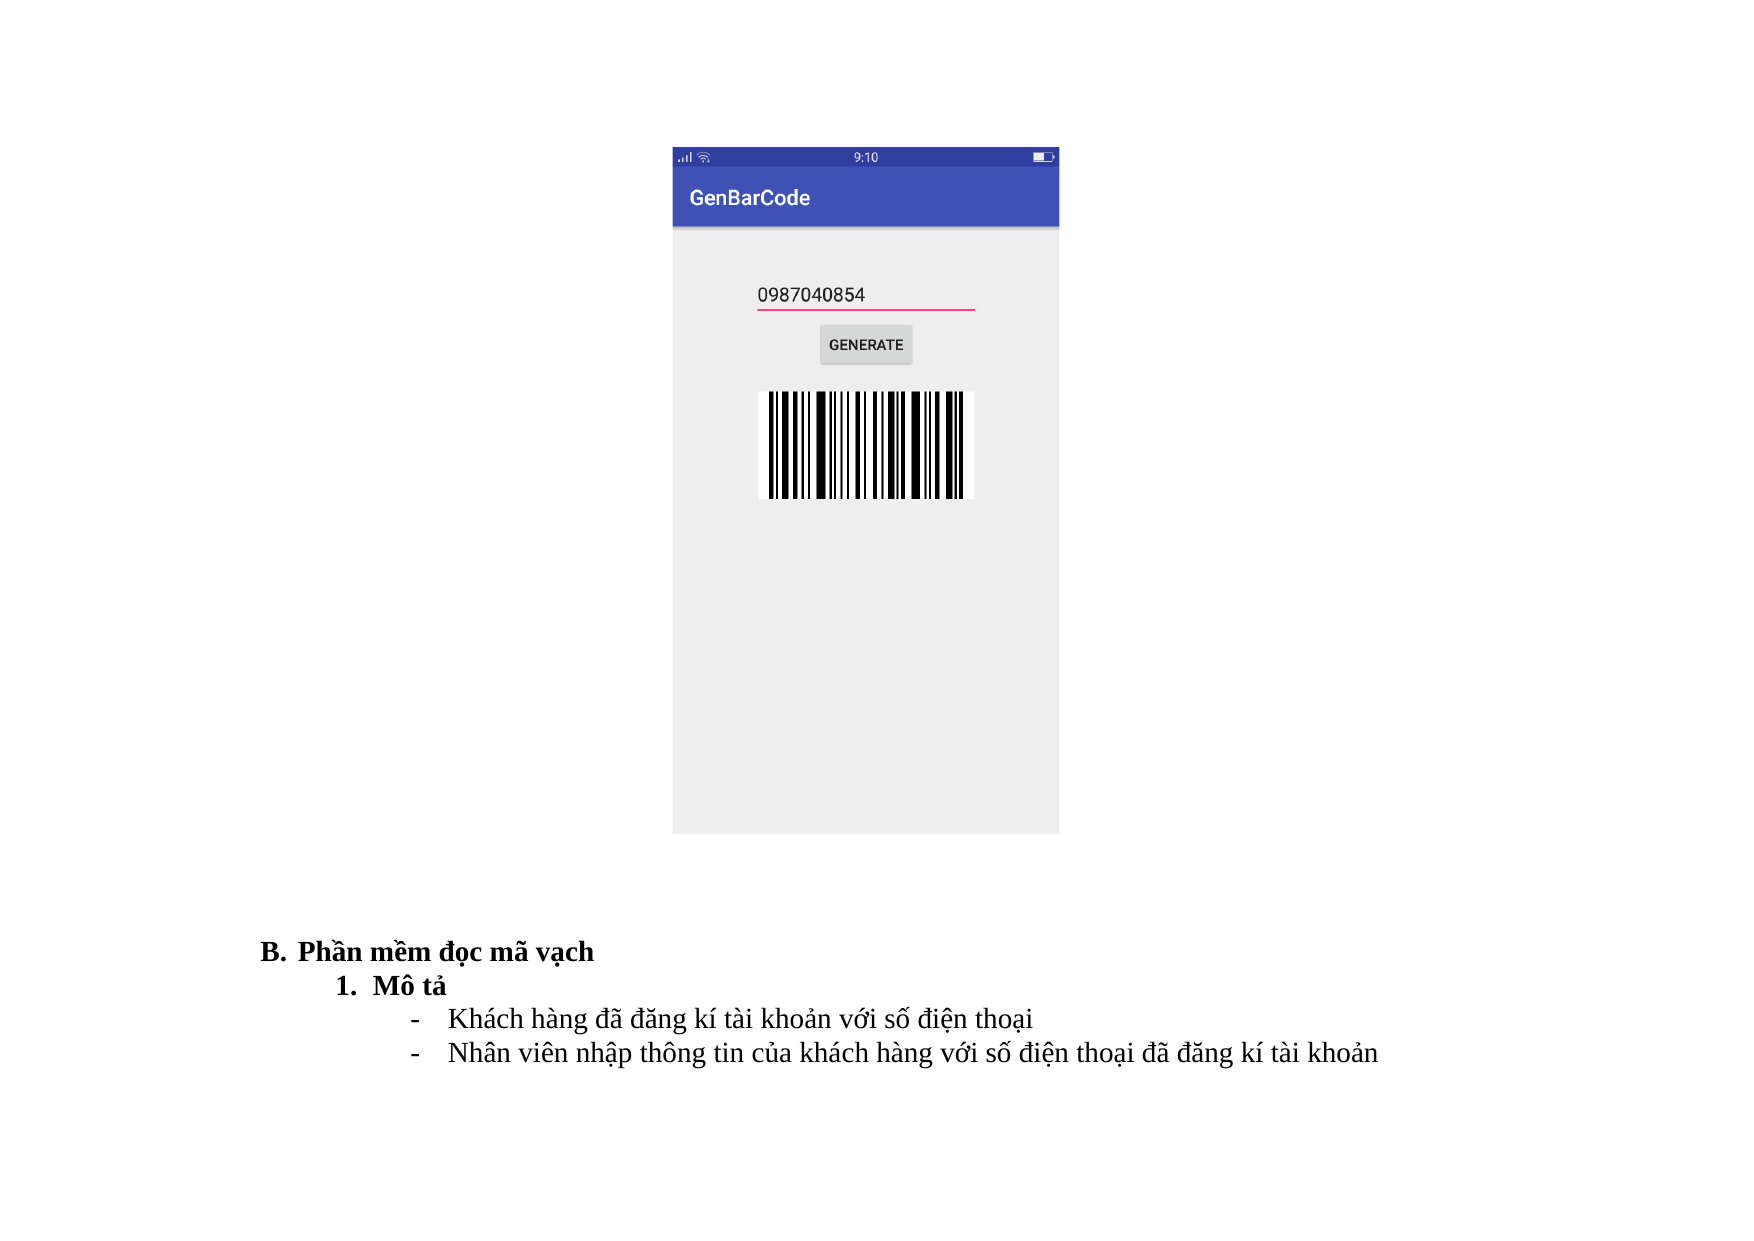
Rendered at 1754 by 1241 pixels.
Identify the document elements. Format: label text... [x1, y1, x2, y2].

list Khách hàng đã đăng kí tài khoản với số điện thoại [410, 1001, 1606, 1035]
list Phần mềm đọc mã vạch [260, 934, 1606, 968]
list Mô tả [335, 968, 1606, 1001]
list Nhân viên nhập thông tin của khách hàng với số điện thoại đã đăng kí tài khoản [410, 1035, 1606, 1068]
picture [672, 147, 1060, 834]
